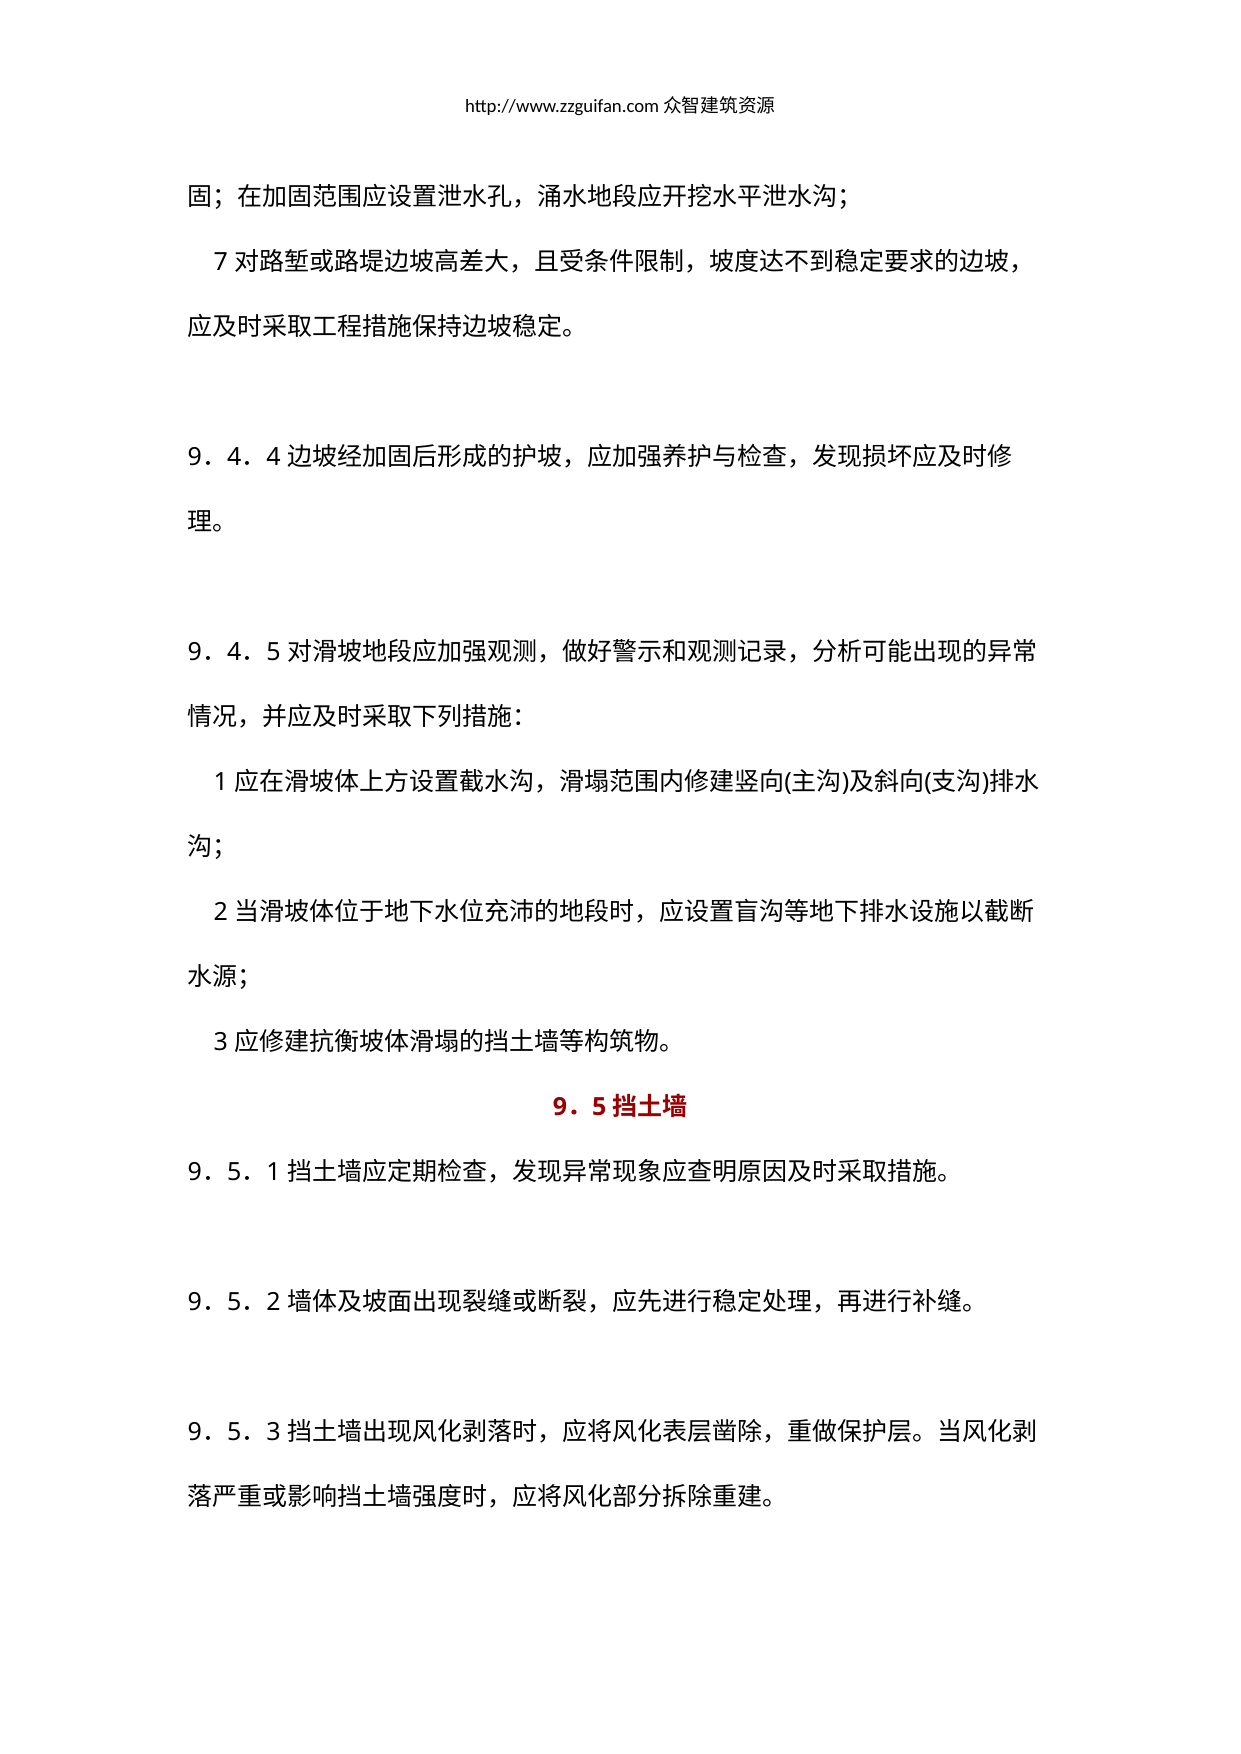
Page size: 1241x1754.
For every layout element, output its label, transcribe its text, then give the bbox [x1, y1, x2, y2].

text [187, 162, 1053, 1072]
text 9．5 挡土墙 [187, 1072, 1053, 1137]
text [187, 1137, 1053, 1527]
